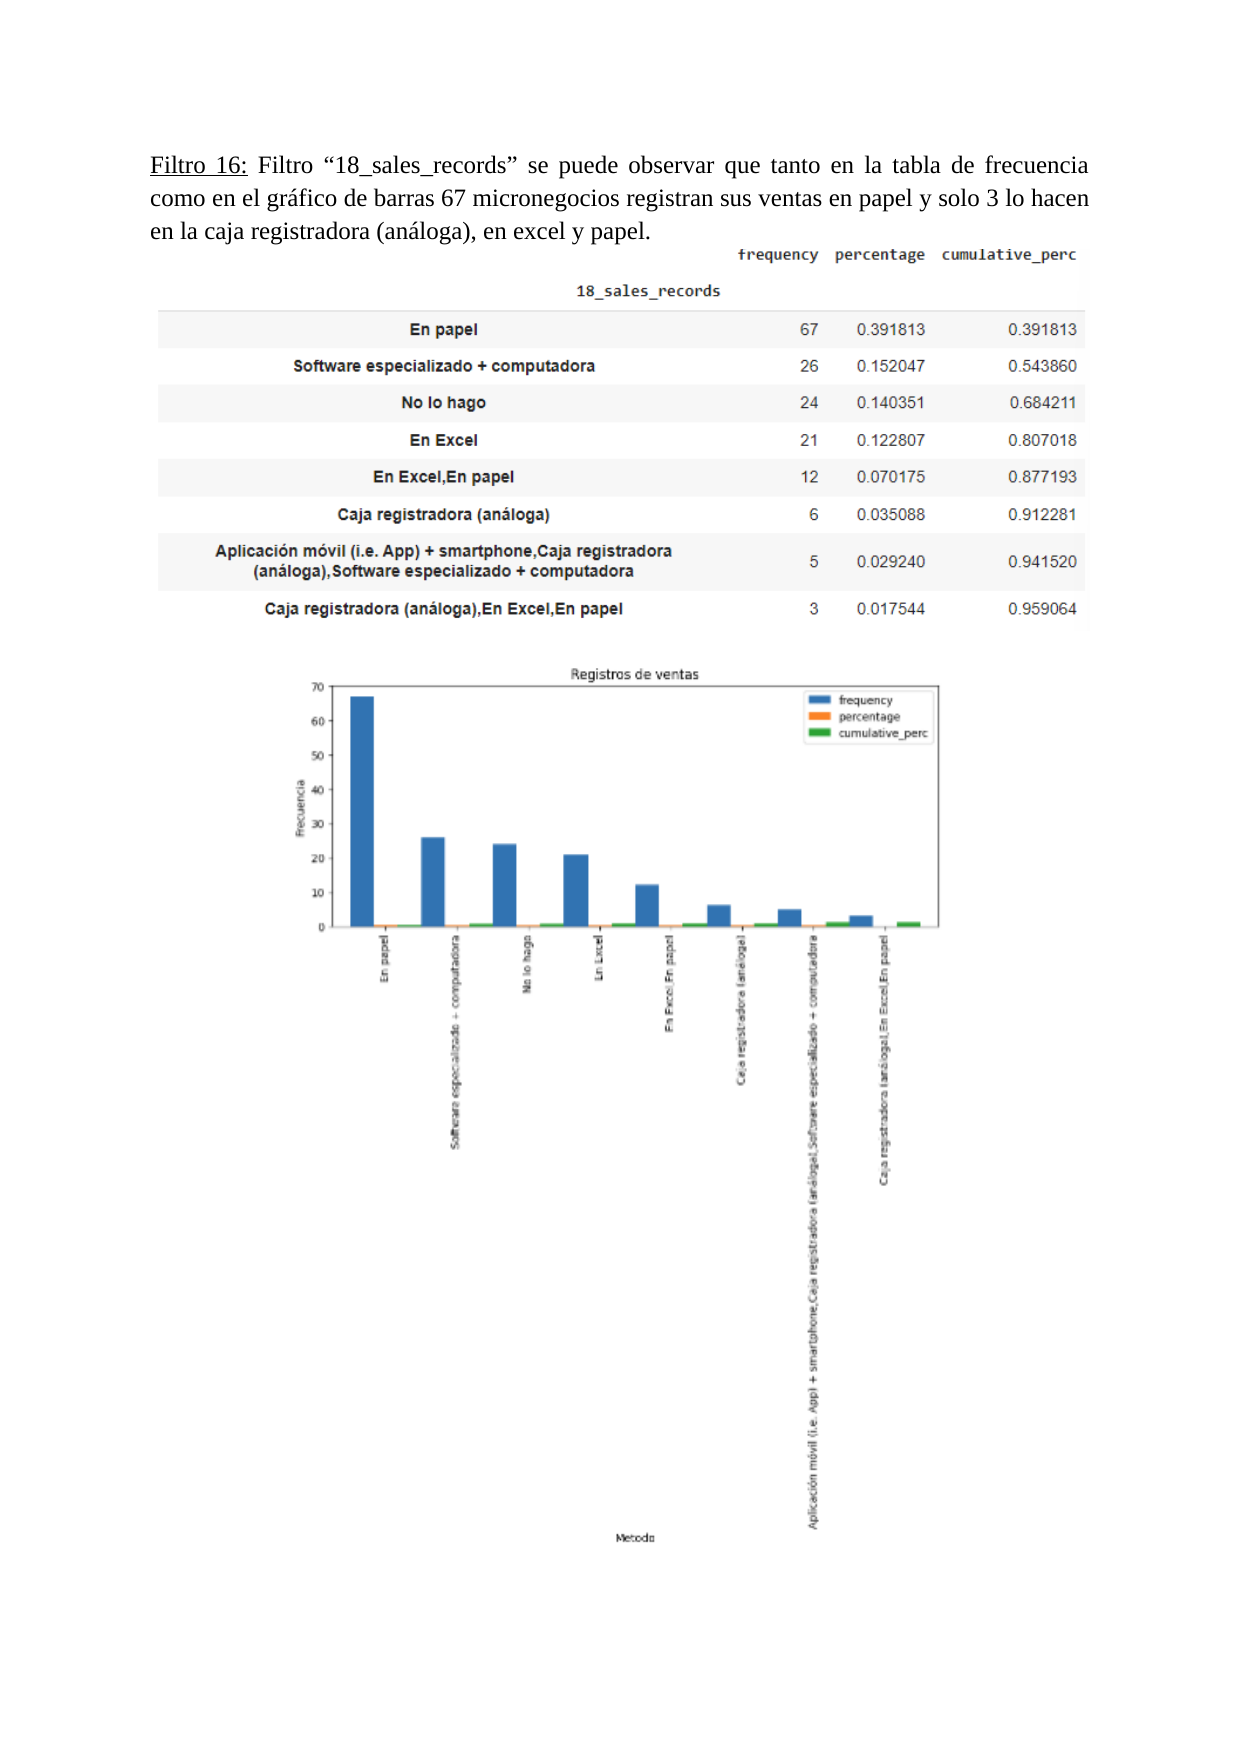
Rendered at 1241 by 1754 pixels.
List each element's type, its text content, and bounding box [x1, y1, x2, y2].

picture [150, 249, 1091, 631]
text Filtro 16: Filtro “18_sales_records” se puede observar que tanto en la tabla de frecuencia como en el gráfico de barras 67 micronegocios registran sus ventas en papel y solo 3 lo hacen en la caja registradora (análoga), en excel y papel. [150, 150, 1090, 245]
picture [288, 667, 952, 1550]
